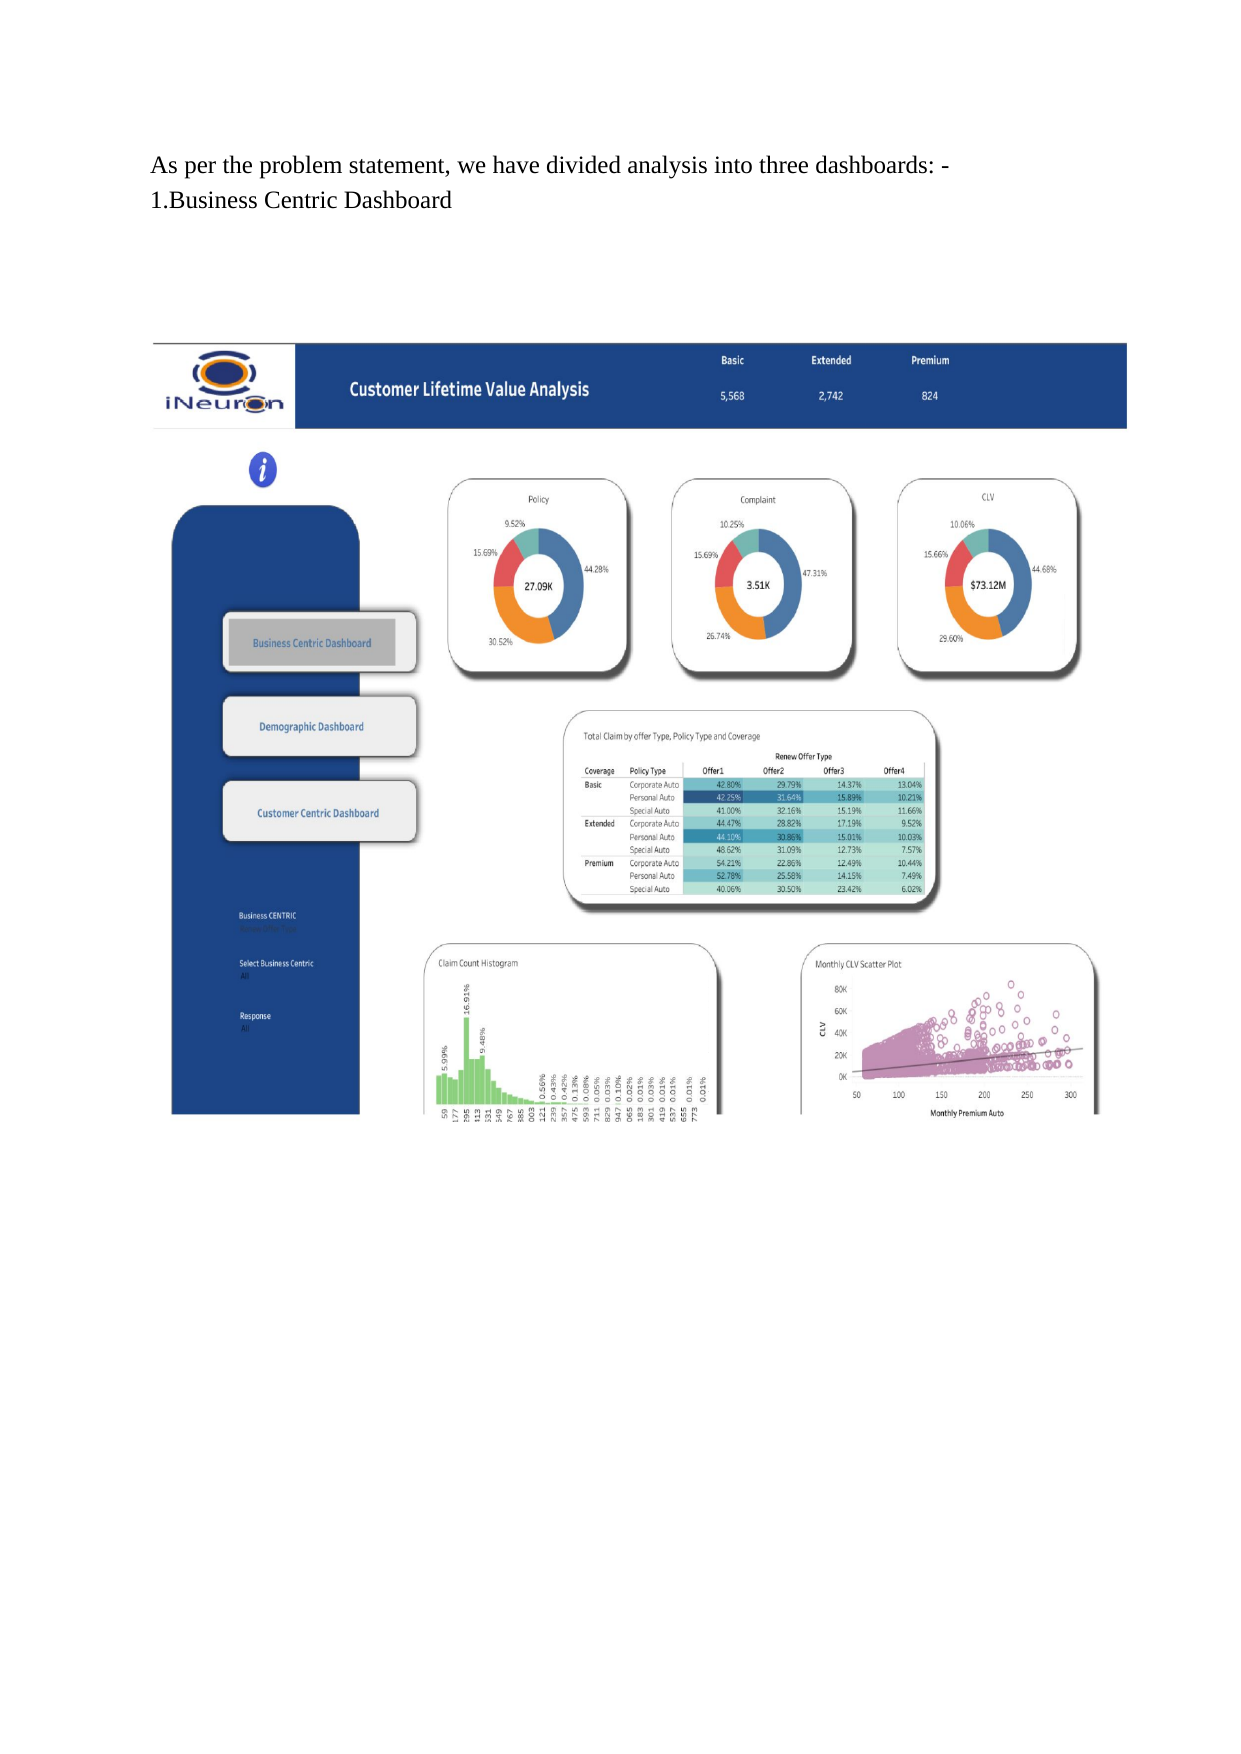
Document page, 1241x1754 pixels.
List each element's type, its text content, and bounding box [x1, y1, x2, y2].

text 1.Business Centric Dashboard [150, 186, 1090, 214]
text As per the problem statement, we have divided analysis into three dashboards: - [150, 150, 1090, 179]
picture [150, 340, 1129, 1122]
